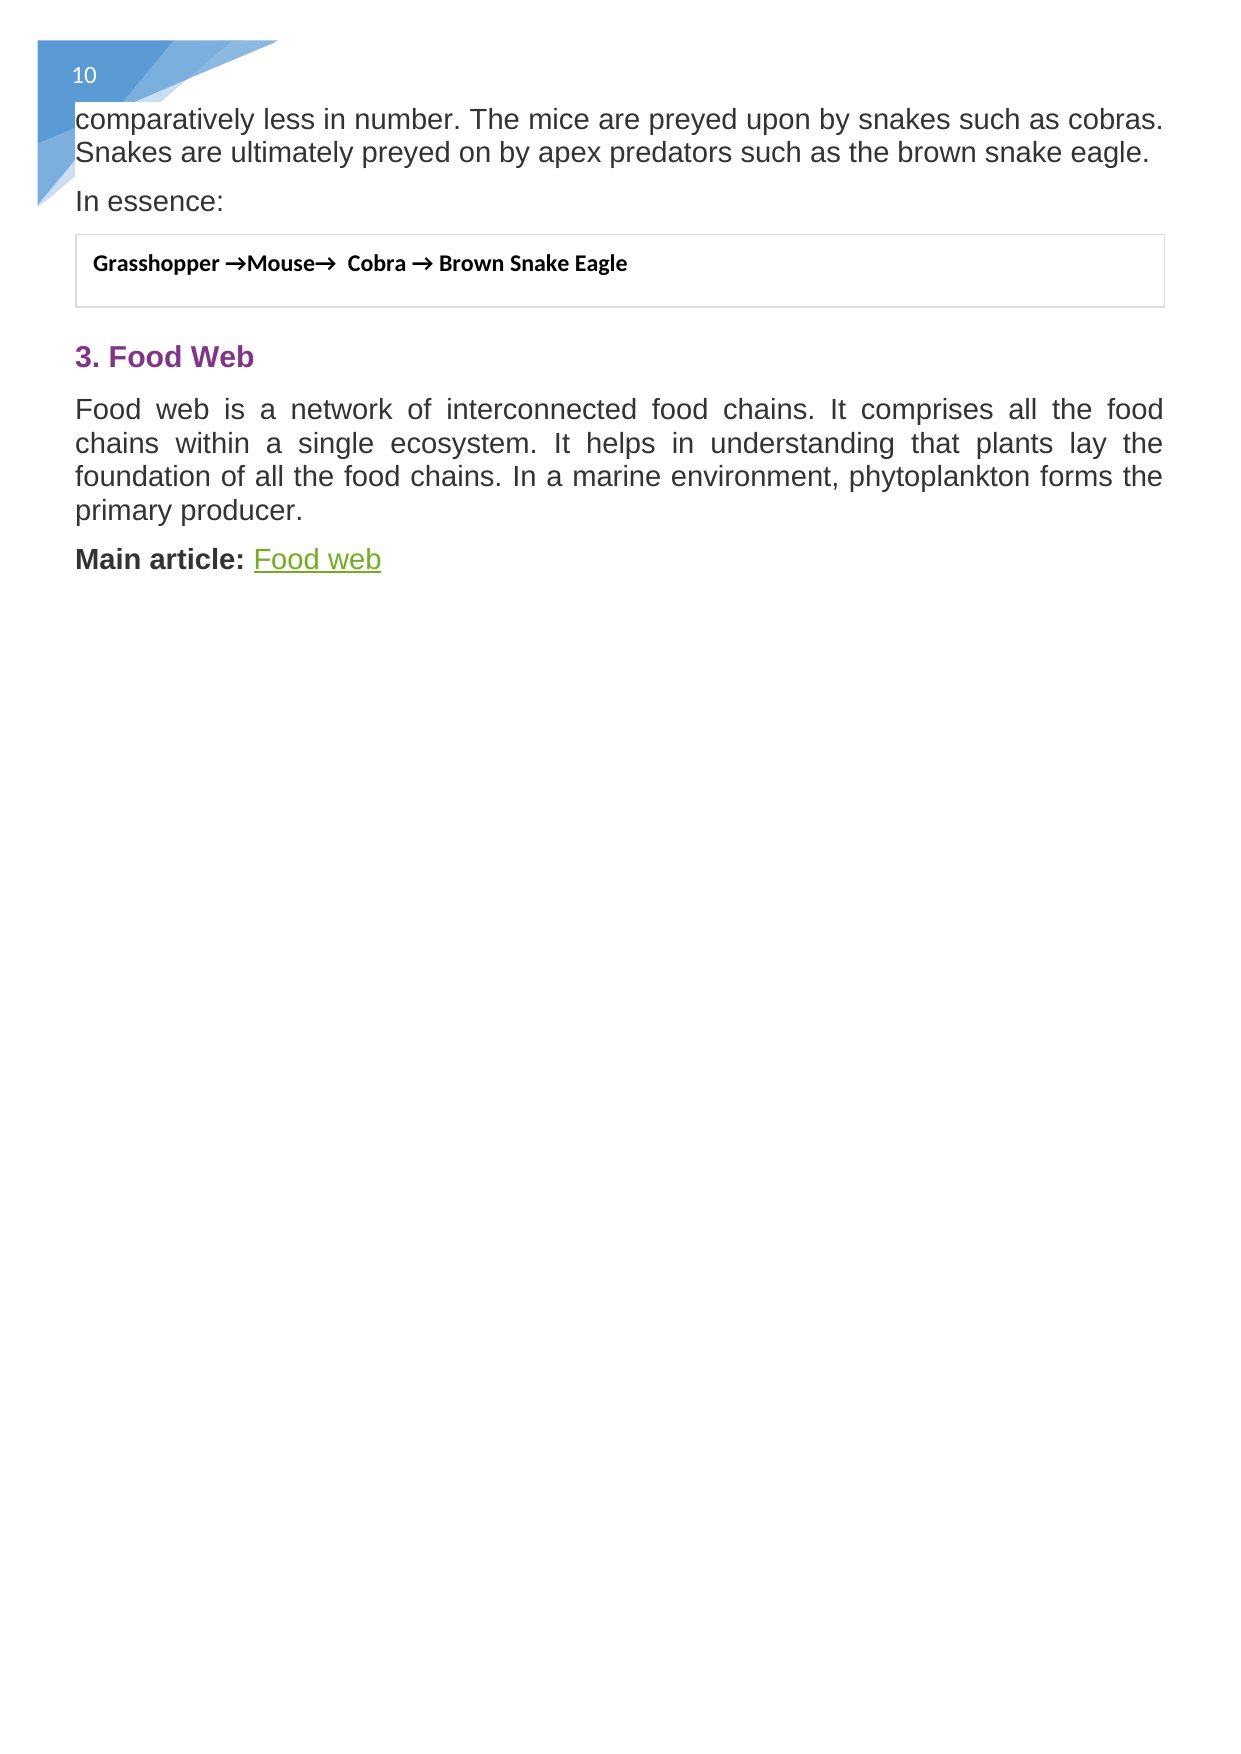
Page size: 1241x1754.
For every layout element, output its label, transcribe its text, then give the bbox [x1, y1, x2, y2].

picture [37, 40, 279, 209]
text Food web is a network of interconnected food chains. It comprises all the food chains within a single ecosystem. It helps in understanding that plants lay the foundation of all the food chains. In a marine environment, phytoplankton forms the primary producer. [75, 392, 1165, 526]
table_header Grasshopper →Mouse→ Cobra → Brown Snake Eagle [77, 235, 1164, 306]
text Main article: Food web [75, 542, 1165, 575]
text In essence: [75, 184, 1165, 218]
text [75, 102, 1165, 169]
subtitle 3. Food Web [75, 339, 1165, 374]
